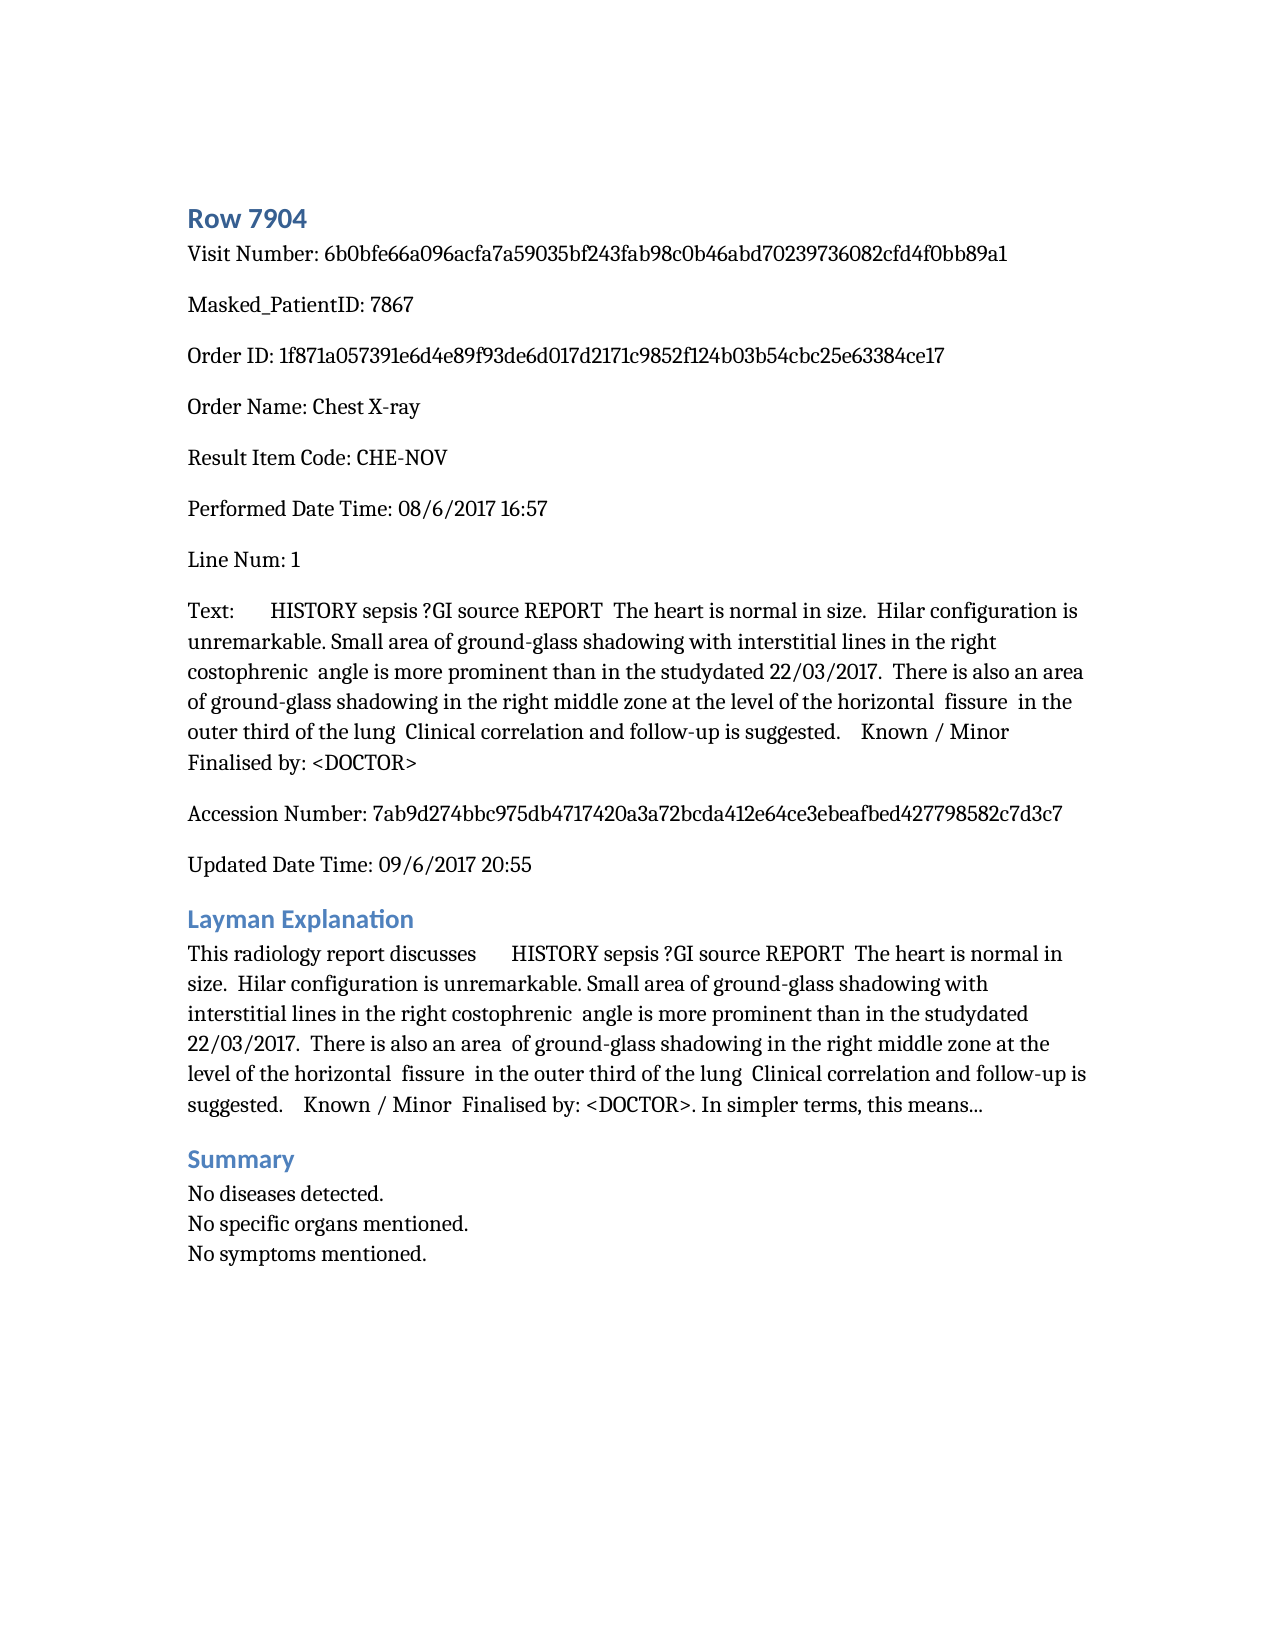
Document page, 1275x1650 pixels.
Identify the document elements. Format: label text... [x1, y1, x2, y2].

subtitle Row 7904 [187, 200, 1087, 236]
subtitle Summary [187, 1142, 1087, 1175]
text Masked_PatientID: 7867 [187, 292, 1087, 318]
text No diseases detected. No specific organs mentioned. No symptoms mentioned. [187, 1180, 1087, 1267]
subtitle Layman Explanation [187, 902, 1087, 935]
text Updated Date Time: 09/6/2017 20:55 [187, 851, 1087, 878]
text Result Item Code: CHE-NOV [187, 445, 1087, 471]
text Order Name: Chest X-ray [187, 394, 1087, 420]
text Performed Date Time: 08/6/2017 16:57 [187, 496, 1087, 522]
text Order ID: 1f871a057391e6d4e89f93de6d017d2171c9852f124b03b54cbc25e63384ce17 [187, 343, 1087, 369]
text This radiology report discusses HISTORY sepsis ?GI source REPORT The heart is normal in size. Hilar configuration is unremarkable. Small area of ground-glass shadowing with interstitial lines in the right costophrenic angle is more prominent than in the studydated 22/03/2017. There is also an area of ground-glass shadowing in the right middle zone at the level of the horizontal fissure in the outer third of the lung Clinical correlation and follow-up is suggested. Known / Minor Finalised by: <DOCTOR>. In simpler terms, this means... [187, 940, 1087, 1118]
text Text: HISTORY sepsis ?GI source REPORT The heart is normal in size. Hilar configuration is unremarkable. Small area of ground-glass shadowing with interstitial lines in the right costophrenic angle is more prominent than in the studydated 22/03/2017. There is also an area of ground-glass shadowing in the right middle zone at the level of the horizontal fissure in the outer third of the lung Clinical correlation and follow-up is suggested. Known / Minor Finalised by: <DOCTOR> [187, 598, 1087, 776]
text Line Num: 1 [187, 547, 1087, 573]
text Accession Number: 7ab9d274bbc975db4717420a3a72bcda412e64ce3ebeafbed427798582c7d3c7 [187, 800, 1087, 827]
text Visit Number: 6b0bfe66a096acfa7a59035bf243fab98c0b46abd70239736082cfd4f0bb89a1 [187, 241, 1087, 267]
